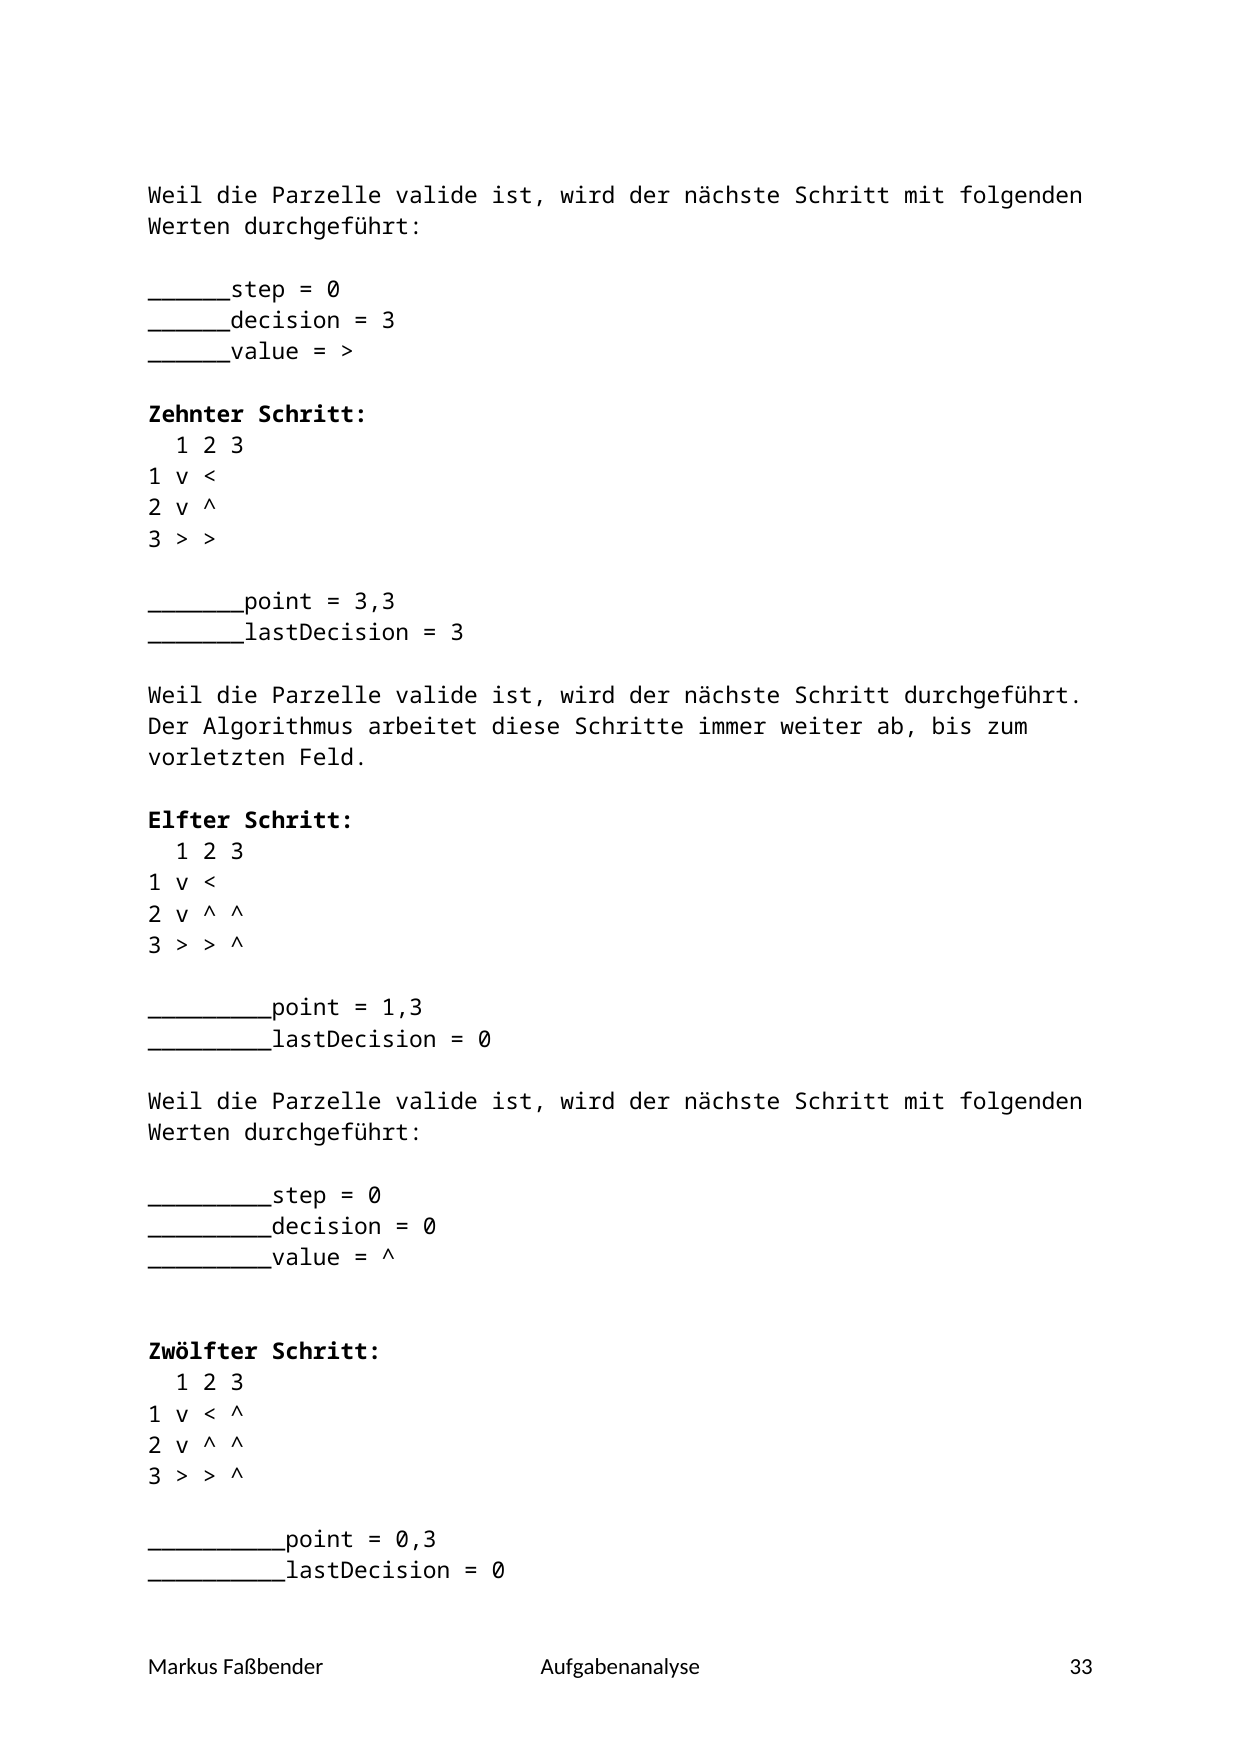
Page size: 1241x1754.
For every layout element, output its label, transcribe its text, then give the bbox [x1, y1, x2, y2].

text 2 v ^ ^ [148, 898, 1093, 929]
text 3 > > [148, 523, 1093, 554]
text 1 v < [148, 460, 1093, 491]
text _________step = 0 [148, 1179, 1093, 1210]
text _________point = 1,3 [148, 991, 1093, 1023]
text 1 2 3 [148, 835, 1093, 866]
text Weil die Parzelle valide ist, wird der nächste Schritt mit folgenden Werten durchgeführt: [148, 179, 1093, 241]
text __________lastDecision = 0 [148, 1554, 1093, 1585]
text _________value = ^ [148, 1241, 1093, 1273]
text 2 v ^ [148, 491, 1093, 523]
text 1 2 3 [148, 1366, 1093, 1398]
text Zehnter Schritt: [148, 398, 1093, 429]
text Weil die Parzelle valide ist, wird der nächste Schritt durchgeführt. Der Algorithmus arbeitet diese Schritte immer weiter ab, bis zum vorletzten Feld. [148, 679, 1093, 773]
text _______lastDecision = 3 [148, 616, 1093, 648]
text Elfter Schritt: [148, 804, 1093, 835]
text ______value = > [148, 335, 1093, 366]
text _______point = 3,3 [148, 585, 1093, 616]
text 3 > > ^ [148, 1460, 1093, 1491]
text Zwölfter Schritt: [148, 1335, 1093, 1366]
text Weil die Parzelle valide ist, wird der nächste Schritt mit folgenden Werten durchgeführt: [148, 1085, 1093, 1148]
text 3 > > ^ [148, 929, 1093, 960]
text ______step = 0 [148, 273, 1093, 304]
text 1 2 3 [148, 429, 1093, 460]
text _________decision = 0 [148, 1210, 1093, 1241]
text _________lastDecision = 0 [148, 1023, 1093, 1054]
text 2 v ^ ^ [148, 1429, 1093, 1460]
text 1 v < ^ [148, 1398, 1093, 1429]
text ______decision = 3 [148, 304, 1093, 335]
text 1 v < [148, 866, 1093, 898]
text __________point = 0,3 [148, 1523, 1093, 1554]
